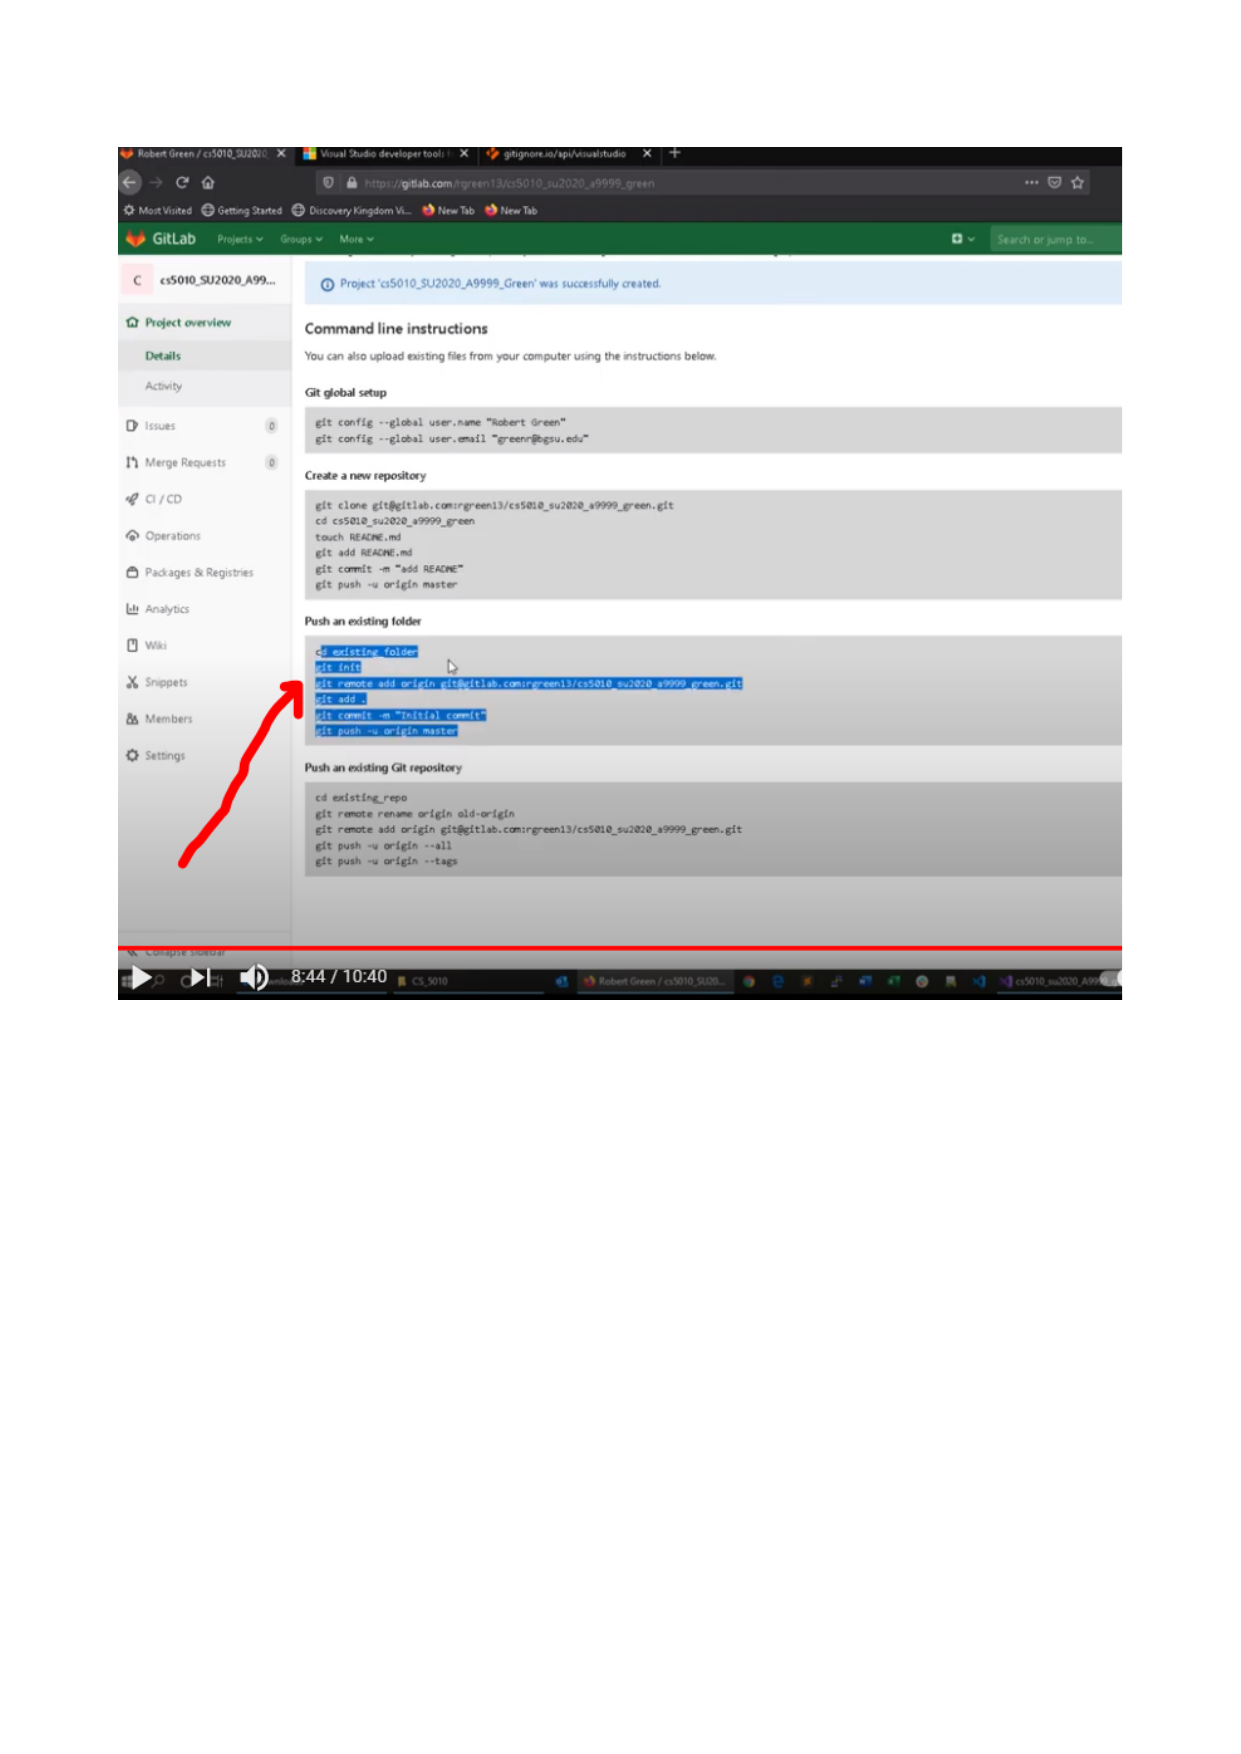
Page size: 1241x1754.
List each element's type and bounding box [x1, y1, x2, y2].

picture [118, 147, 1123, 1000]
